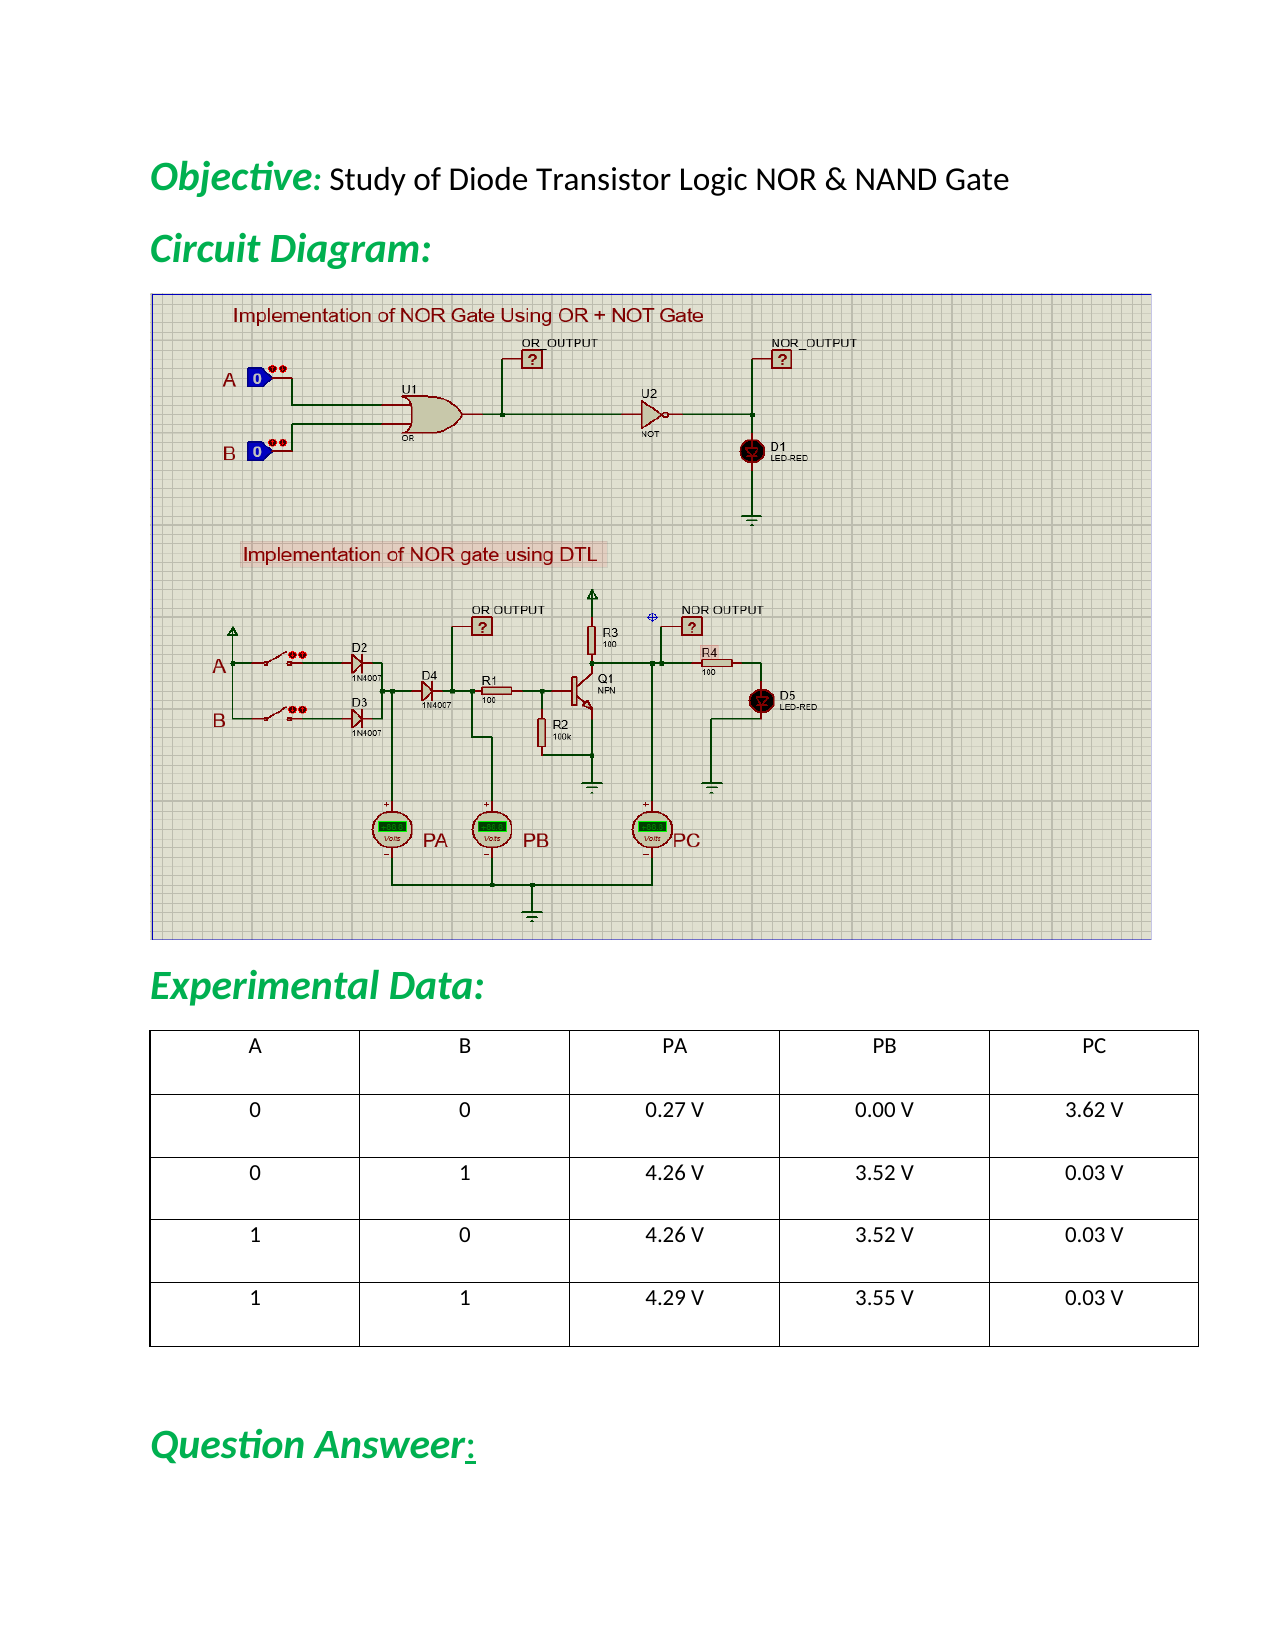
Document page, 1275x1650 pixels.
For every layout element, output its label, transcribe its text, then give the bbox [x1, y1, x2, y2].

table_header PA [570, 1031, 779, 1094]
table_cell 1 [151, 1283, 359, 1346]
table_cell 1 [360, 1283, 569, 1346]
table_cell 3.52 V [780, 1220, 989, 1282]
table_cell 4.26 V [570, 1158, 779, 1219]
table_cell 0.03 V [990, 1220, 1198, 1282]
picture [150, 293, 1152, 940]
text Question Answeer: [150, 1418, 1125, 1469]
table_cell 0.00 V [780, 1095, 989, 1157]
table_cell 4.29 V [570, 1283, 779, 1346]
table_cell 0 [360, 1220, 569, 1282]
table_cell 0.27 V [570, 1095, 779, 1157]
table_cell 1 [151, 1220, 359, 1282]
text Objective: Study of Diode Transistor Logic NOR & NAND Gate [150, 150, 1125, 201]
table_cell 0 [360, 1095, 569, 1157]
text Circuit Diagram: [150, 222, 1125, 272]
table_header B [360, 1031, 569, 1094]
table_cell 4.26 V [570, 1220, 779, 1282]
table_header PB [780, 1031, 989, 1094]
table_cell 0 [151, 1158, 359, 1219]
table_cell 0.03 V [990, 1283, 1198, 1346]
table_cell 1 [360, 1158, 569, 1219]
table_header PC [990, 1031, 1198, 1094]
table_cell 0.03 V [990, 1158, 1198, 1219]
table_cell 3.55 V [780, 1283, 989, 1346]
text Experimental Data: [150, 959, 1125, 1010]
table_cell 0 [151, 1095, 359, 1157]
table_cell 3.62 V [990, 1095, 1198, 1157]
table_cell 3.52 V [780, 1158, 989, 1219]
table_header A [151, 1031, 359, 1094]
